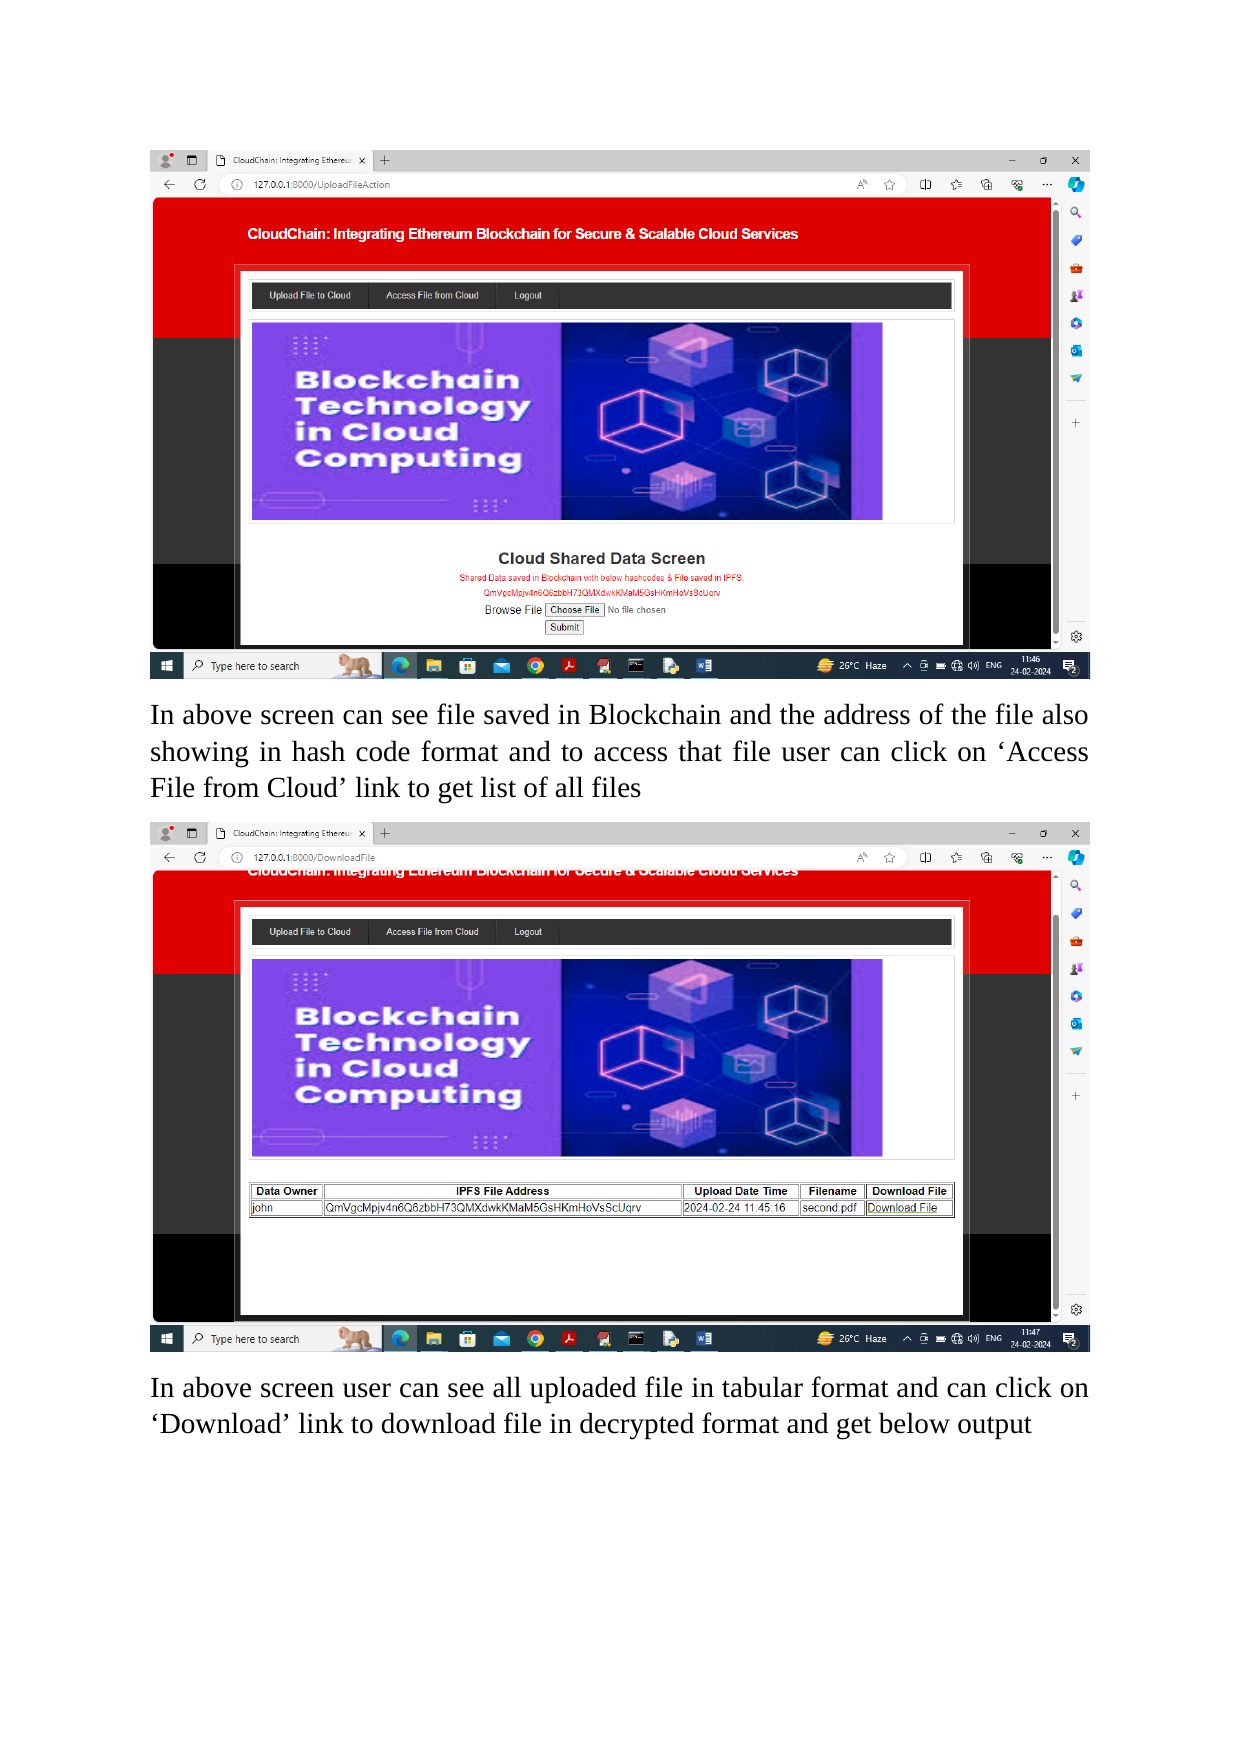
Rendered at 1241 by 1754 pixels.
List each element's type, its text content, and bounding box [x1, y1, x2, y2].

picture [150, 822, 1091, 1352]
text In above screen user can see all uploaded file in tabular format and can click on ‘Download’ link to download file in decrypted format and get below output [150, 1370, 1090, 1440]
picture [150, 150, 1091, 679]
text In above screen can see file saved in Blockchain and the address of the file also showing in hash code format and to access that file user can click on ‘Access File from Cloud’ link to get list of all files [150, 697, 1090, 803]
